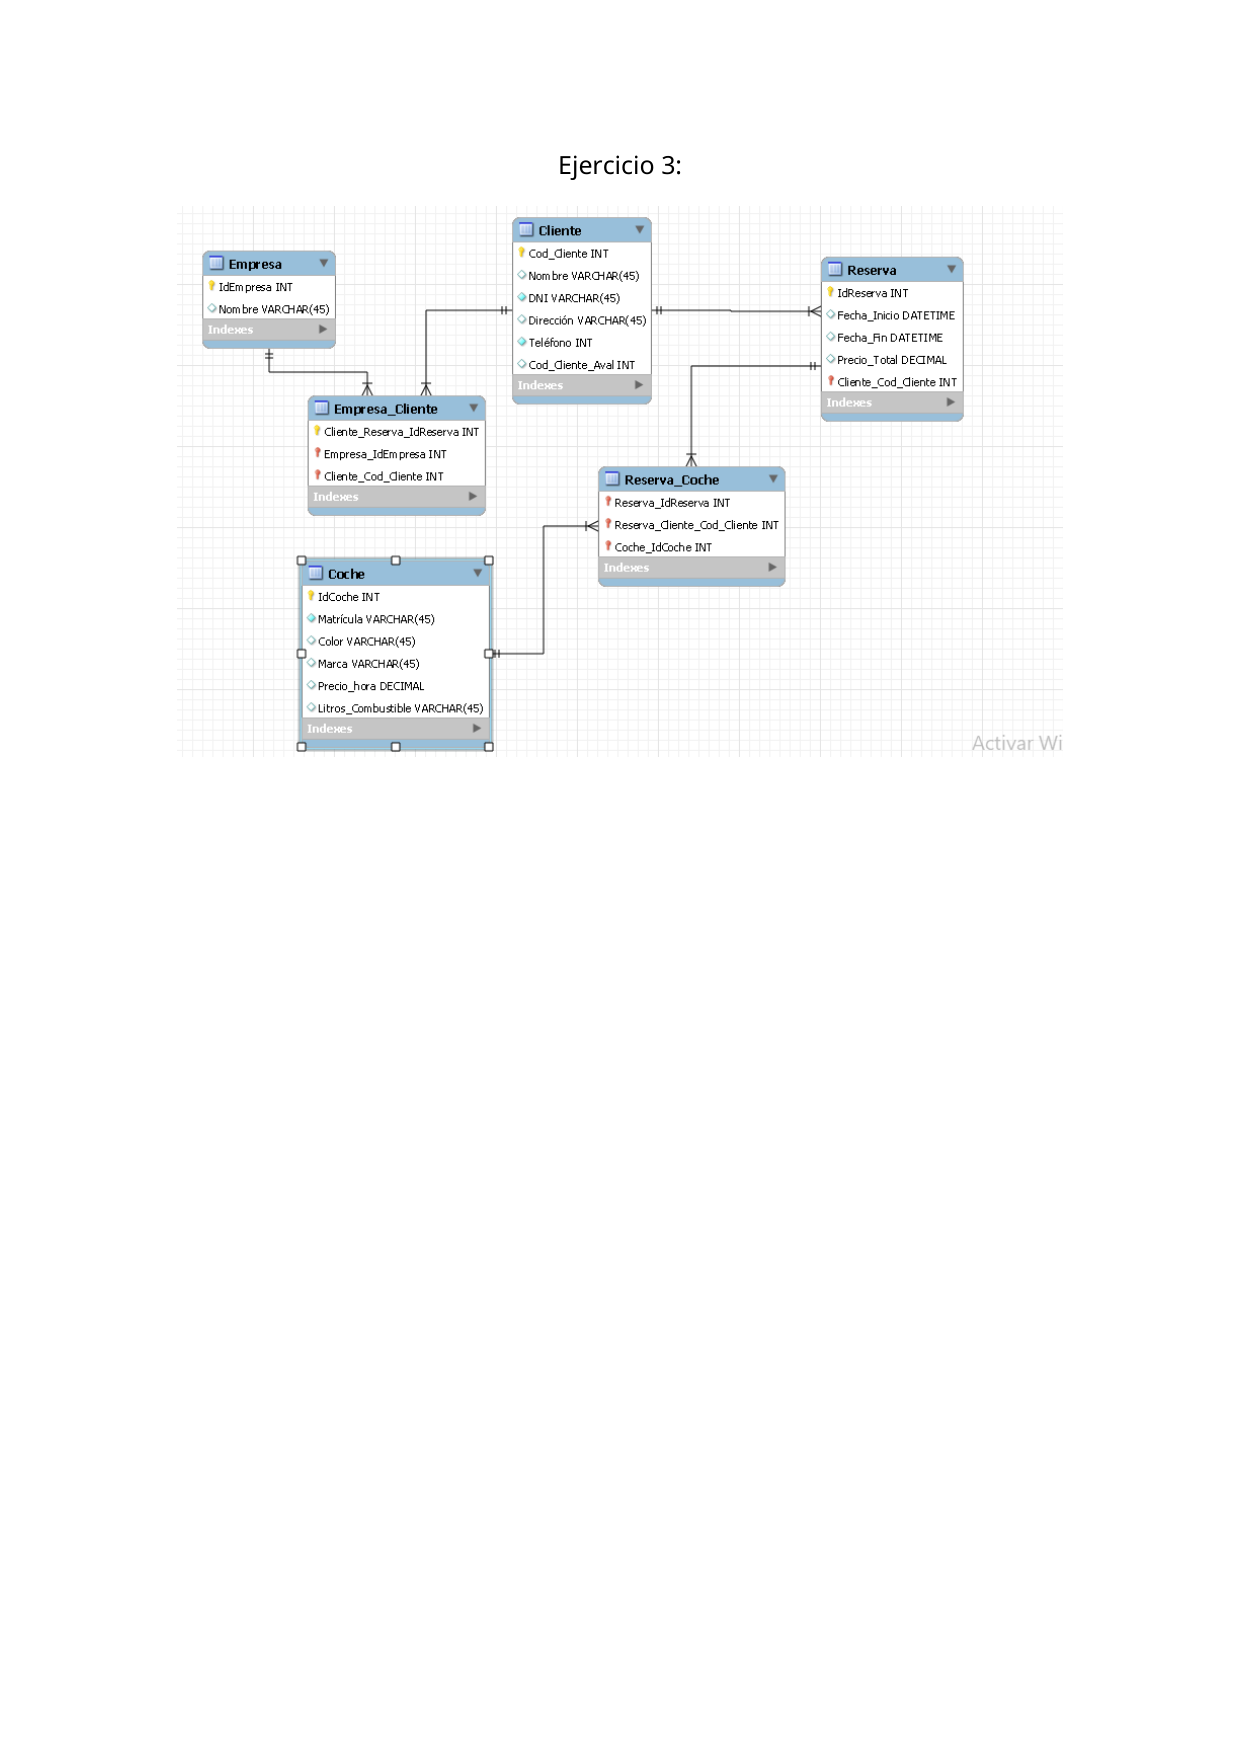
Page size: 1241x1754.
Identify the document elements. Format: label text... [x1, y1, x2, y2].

text Ejercicio 3: [177, 148, 1063, 182]
picture [177, 206, 1063, 757]
